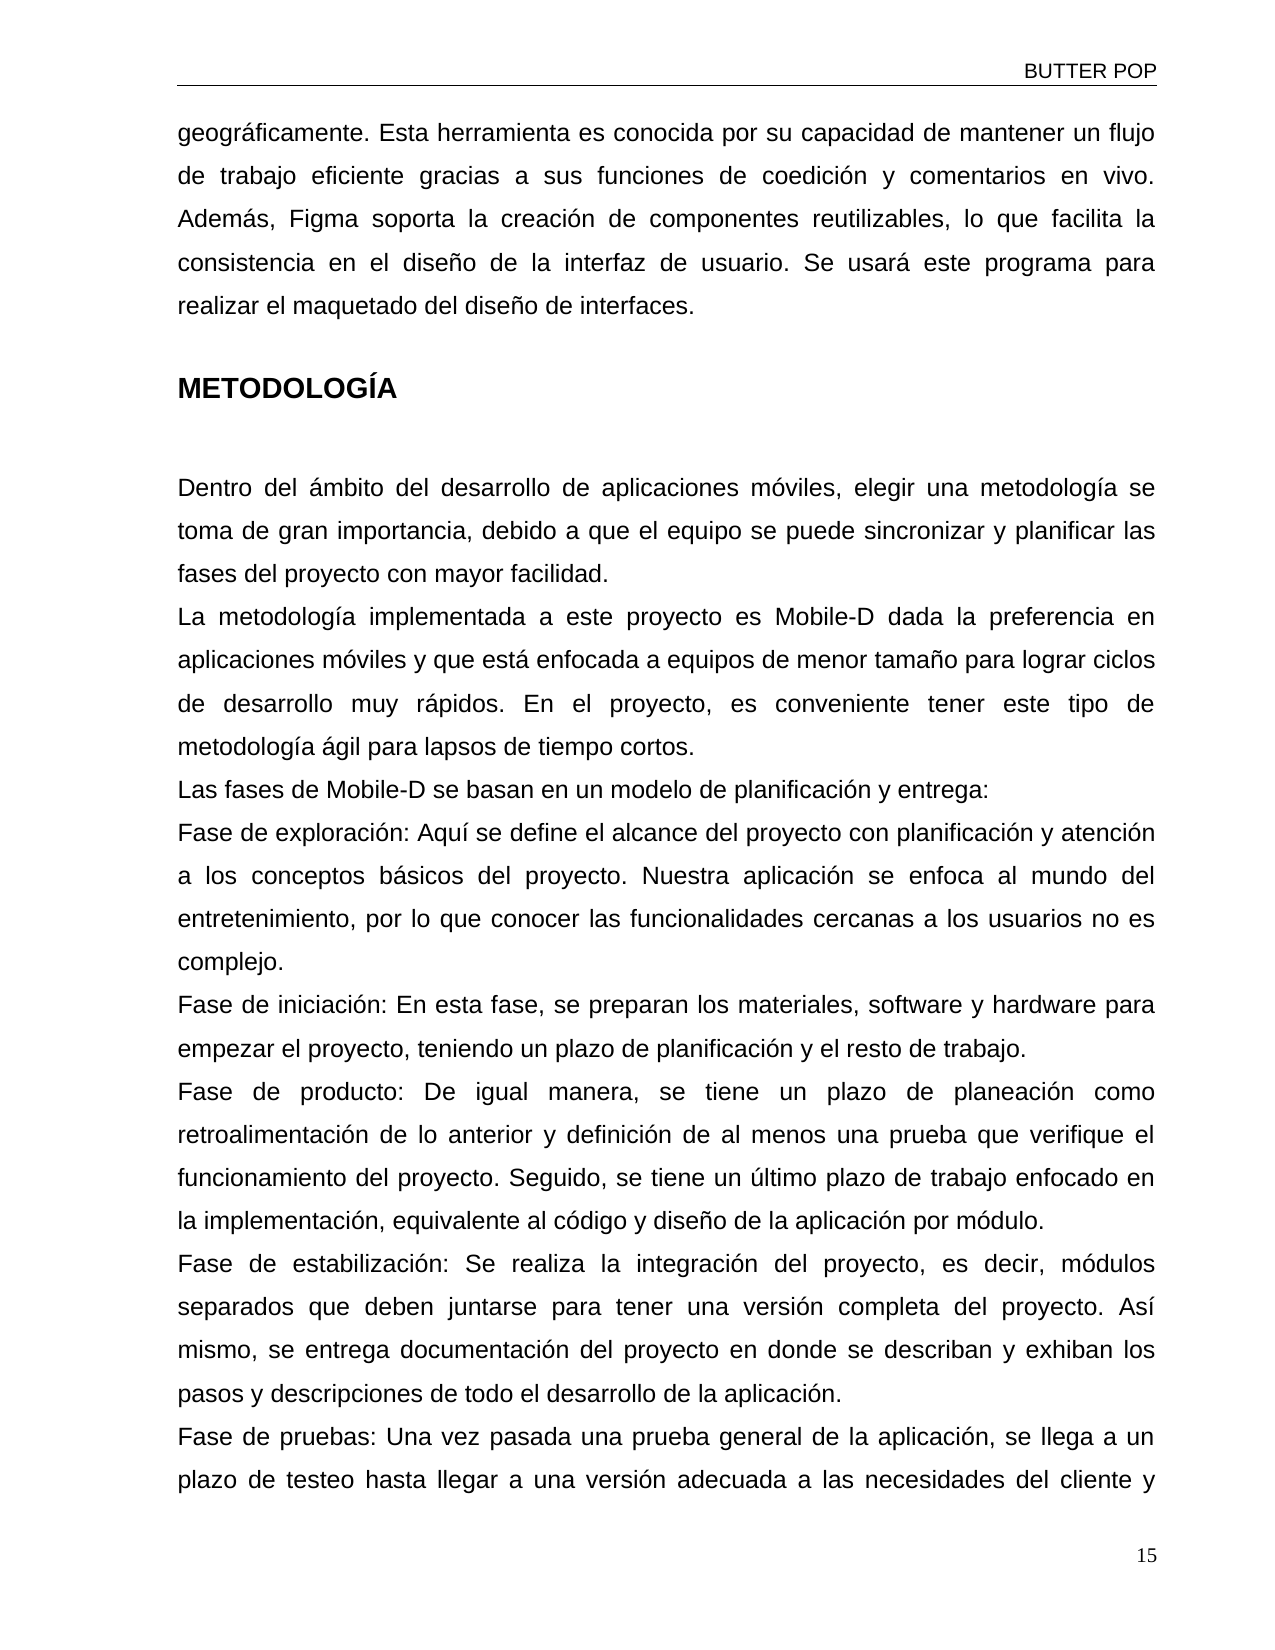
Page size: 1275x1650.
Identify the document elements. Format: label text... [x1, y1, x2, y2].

text Fase de producto: De igual manera, se tiene un plazo de planeación como retroalimentación de lo anterior y definición de al menos una prueba que verifique el funcionamiento del proyecto. Seguido, se tiene un último plazo de trabajo enfocado en la implementación, equivalente al código y diseño de la aplicación por módulo. [177, 1077, 1157, 1235]
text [177, 1422, 1157, 1494]
text Dentro del ámbito del desarrollo de aplicaciones móviles, elegir una metodología se toma de gran importancia, debido a que el equipo se puede sincronizar y planificar las fases del proyecto con mayor facilidad. [177, 473, 1157, 588]
subtitle METODOLOGÍA [177, 371, 1157, 405]
text Fase de estabilización: Se realiza la integración del proyecto, es decir, módulos separados que deben juntarse para tener una versión completa del proyecto. Así mismo, se entrega documentación del proyecto en donde se describan y exhiban los pasos y descripciones de todo el desarrollo de la aplicación. [177, 1249, 1157, 1407]
text La metodología implementada a este proyecto es Mobile-D dada la preferencia en aplicaciones móviles y que está enfocada a equipos de menor tamaño para lograr ciclos de desarrollo muy rápidos. En el proyecto, es conveniente tener este tipo de metodología ágil para lapsos de tiempo cortos. [177, 602, 1157, 761]
text Fase de exploración: Aquí se define el alcance del proyecto con planificación y atención a los conceptos básicos del proyecto. Nuestra aplicación se enfoca al mundo del entretenimiento, por lo que conocer las funcionalidades cercanas a los usuarios no es complejo. [177, 818, 1157, 976]
text Fase de iniciación: En esta fase, se preparan los materiales, software y hardware para empezar el proyecto, teniendo un plazo de planificación y el resto de trabajo. [177, 991, 1157, 1062]
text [177, 118, 1157, 319]
text Las fases de Mobile-D se basan en un modelo de planificación y entrega: [177, 775, 1157, 804]
